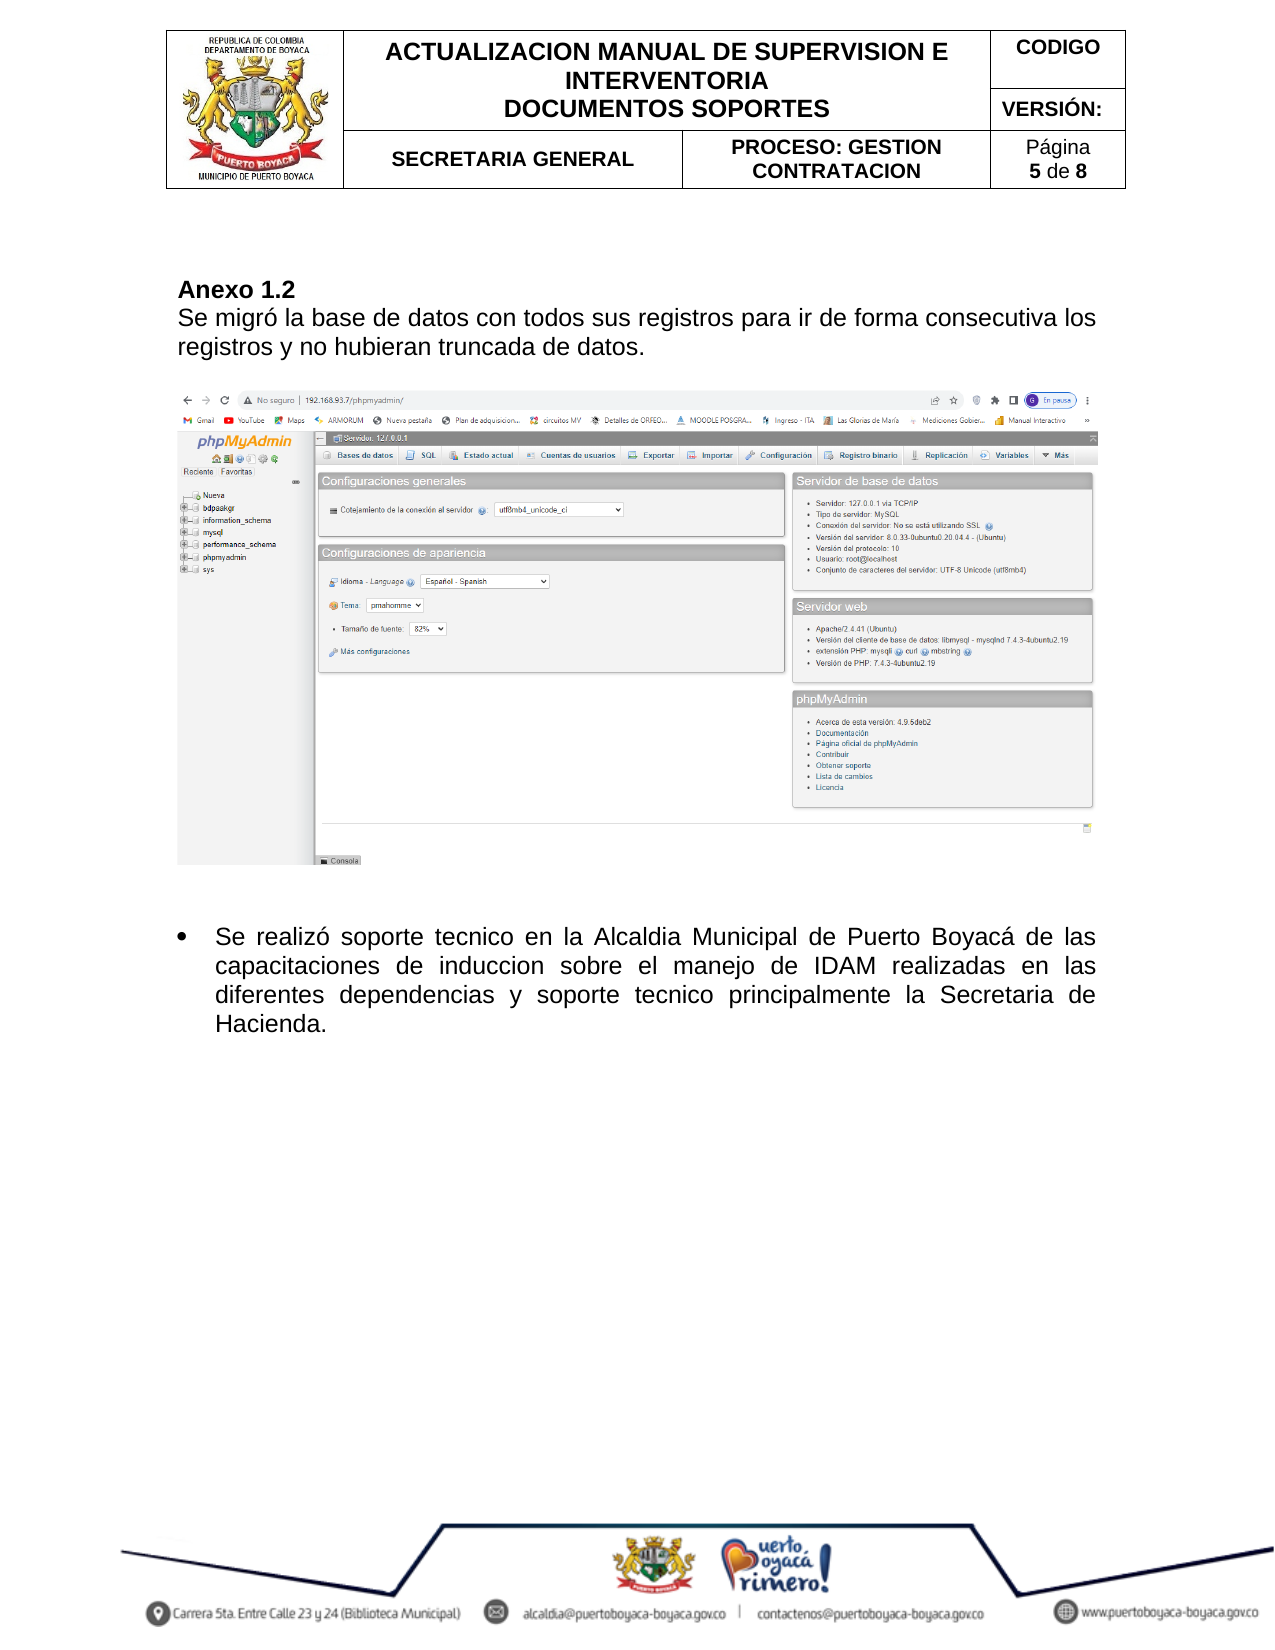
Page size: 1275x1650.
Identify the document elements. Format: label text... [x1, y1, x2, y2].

picture [118, 1521, 1274, 1627]
text Se migró la base de datos con todos sus registros para ir de forma consecutiva los registros y no hubieran truncada de datos. [177, 303, 1098, 361]
picture [177, 389, 1098, 865]
list Se realizó soporte tecnico en la Alcaldia Municipal de Puerto Boyacá de las capacitaciones de induccion sobre el manejo de IDAM realizadas en las diferentes dependencias y soporte tecnico principalmente la Secretaria de Hacienda. [177, 922, 1098, 1037]
text Anexo 1.2 [177, 275, 1098, 303]
picture [179, 34, 330, 184]
